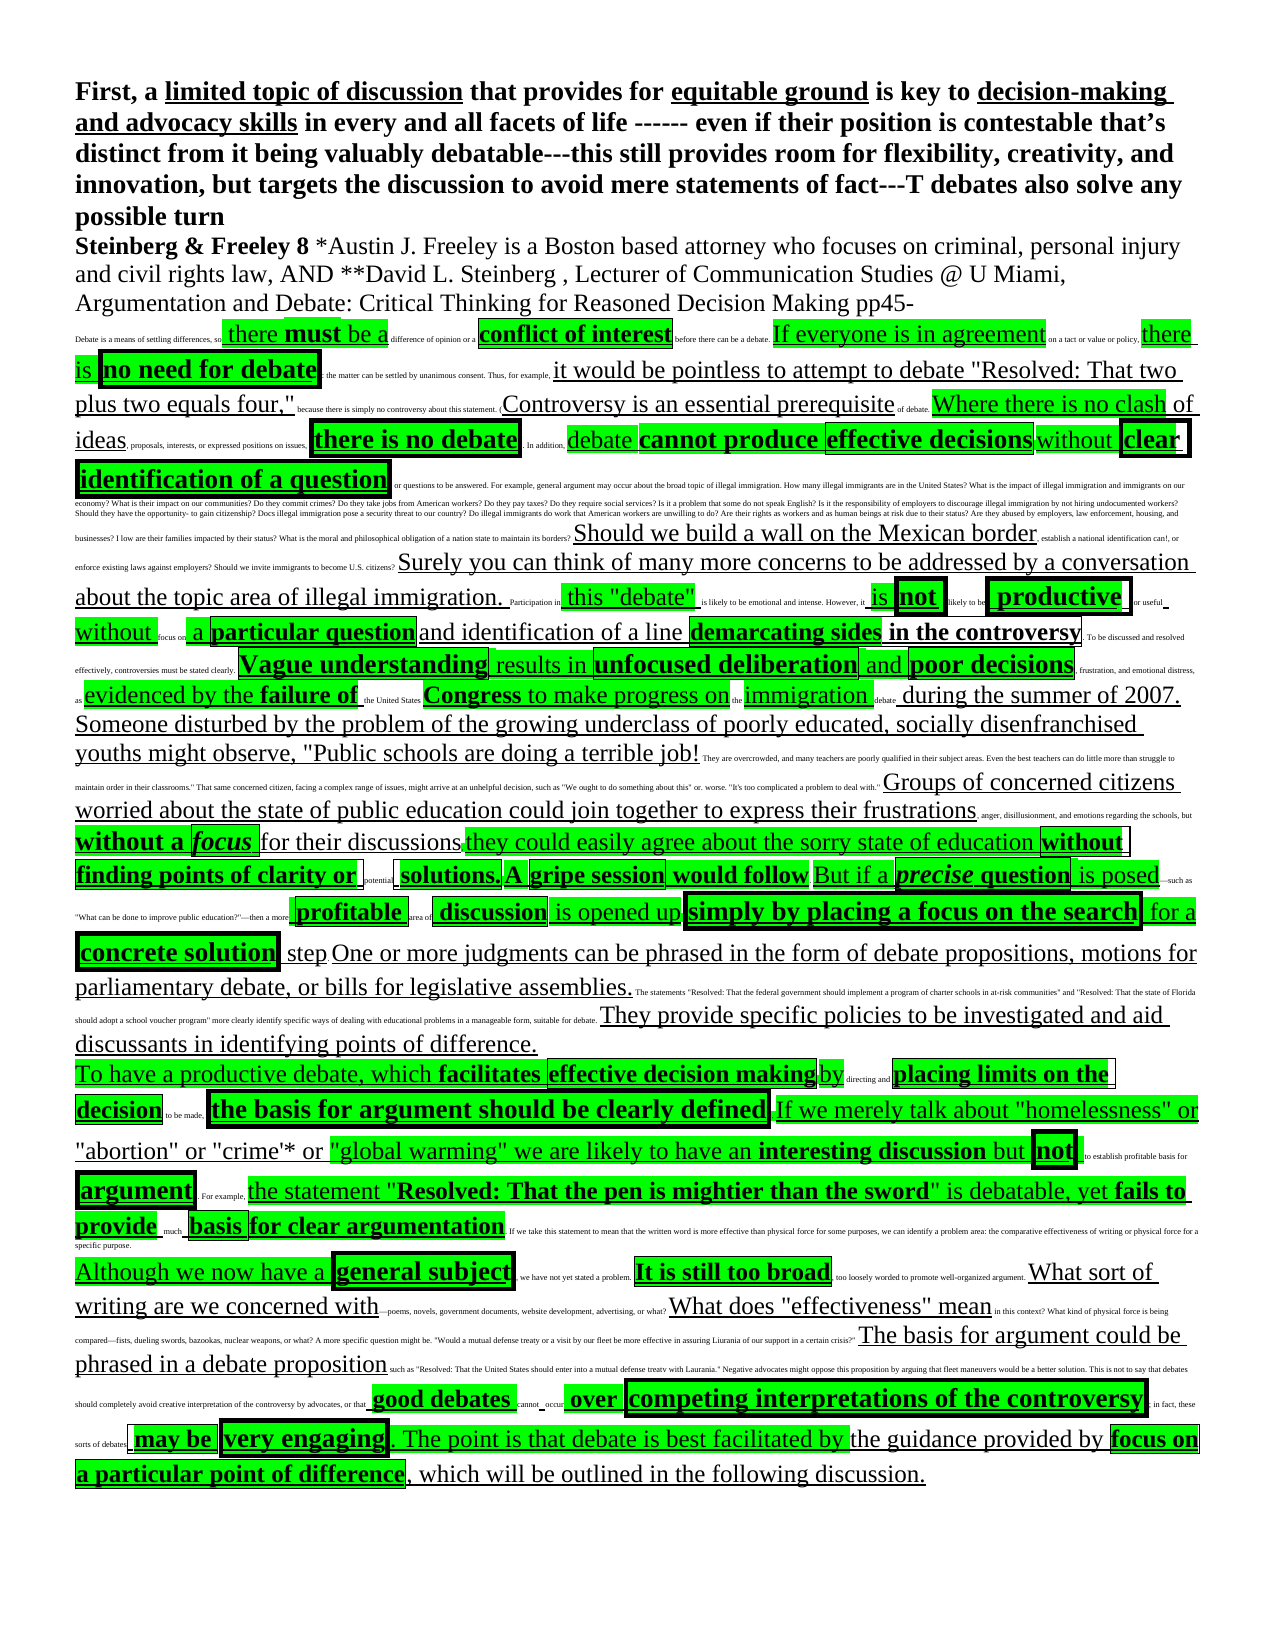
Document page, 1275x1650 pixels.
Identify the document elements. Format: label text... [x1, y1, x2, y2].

text Although we now have a general subject, we have not yet stated a problem. It is still too broad, too loosely worded to promote well-organized argument. What sort of writing are we concerned with—poems, novels, government documents, website development, advertising, or what? What does "effectiveness" mean in this context? What kind of physical force is being compared—fists, dueling swords, bazookas, nuclear weapons, or what? A more specific question might be. "Would a mutual defense treaty or a visit by our fleet be more effective in assuring Liurania of our support in a certain crisis?" The basis for argument could be phrased in a debate proposition such as "Resolved: That the United States should enter into a mutual defense treatv with Laurania." Negative advocates might oppose this proposition by arguing that fleet maneuvers would be a better solution. This is not to say that debates should completely avoid creative interpretation of the controversy by advocates, or that good debates cannot occur over competing interpretations of the controversy; in fact, these sorts of debates may be very engaging. The point is that debate is best facilitated by the guidance provided by focus on a particular point of difference, which will be outlined in the following discussion. [75, 1251, 1200, 1459]
text Steinberg & Freeley 8 *Austin J. Freeley is a Boston based attorney who focuses on criminal, personal injury and civil rights law, AND **David L. Steinberg , Lecturer of Communication Studies @ U Miami, Argumentation and Debate: Critical Thinking for Reasoned Decision Making pp45- [75, 231, 1200, 317]
text Someone disturbed by the problem of the growing underclass of poorly educated, socially disenfranchised youths might observe, "Public schools are doing a terrible job! They are overcrowded, and many teachers are poorly qualified in their subject areas. Even the best teachers can do little more than struggle to maintain order in their classrooms." That same concerned citizen, facing a complex range of issues, might arrive at an unhelpful decision, such as "We ought to do something about this" or. worse. "It's too complicated a problem to deal with." Groups of concerned citizens worried about the state of public education could join together to express their frustrations, anger, disillusionment, and emotions regarding the schools, but without a focus for their discussions, they could easily agree about the sorry state of education without finding points of clarity or potential solutions. A gripe session would follow. But if a precise question is posed—such as "What can be done to improve public education?"—then a more profitable area of discussion is opened up simply by placing a focus on the search for a concrete solution step. One or more judgments can be phrased in the form of debate propositions, motions for parliamentary debate, or bills for legislative assemblies. The statements "Resolved: That the federal government should implement a program of charter schools in at-risk communities" and "Resolved: That the state of Florida should adopt a school voucher program" more clearly identify specific ways of dealing with educational problems in a manageable form, suitable for debate. They provide specific policies to be investigated and aid discussants in identifying points of difference. [75, 709, 1200, 1058]
text Debate is a means of settling differences, so there must be a difference of opinion or a conflict of interest before there can be a debate. If everyone is in agreement on a tact or value or policy, there is no need for debate: the matter can be settled by unanimous consent. Thus, for example, it would be pointless to attempt to debate "Resolved: That two plus two equals four," because there is simply no controversy about this statement. (Controversy is an essential prerequisite of debate. Where there is no clash of ideas, proposals, interests, or expressed positions on issues, there is no debate. In addition, debate cannot produce effective decisions without clear identification of a question or questions to be answered. For example, general argument may occur about the broad topic of illegal immigration. How many illegal immigrants are in the United States? What is the impact of illegal immigration and immigrants on our economy? What is their impact on our communities? Do they commit crimes? Do they take jobs from American workers? Do they pay taxes? Do they require social services? Is it a problem that some do not speak English? Is it the responsibility of employers to discourage illegal immigration by not hiring undocumented workers? Should they have the opportunity- to gain citizenship? Docs illegal immigration pose a security threat to our country? Do illegal immigrants do work that American workers are unwilling to do? Are their rights as workers and as human beings at risk due to their status? Are they abused by employers, law enforcement, housing, and businesses? I low are their families impacted by their status? What is the moral and philosophical obligation of a nation state to maintain its borders? Should we build a wall on the Mexican border, establish a national identification can!, or enforce existing laws against employers? Should we invite immigrants to become U.S. citizens? Surely you can think of many more concerns to be addressed by a conversation about the topic area of illegal immigration. Participation in this "debate" is likely to be emotional and intense. However, it is not likely to be productive or useful without focus on a particular question and identification of a line demarcating sides in the controversy. To be discussed and resolved effectively, controversies must be stated clearly. Vague understanding results in unfocused deliberation and poor decisions, frustration, and emotional distress, as evidenced by the failure of the United States Congress to make progress on the immigration debate during the summer of 2007. [75, 317, 1200, 709]
text To have a productive debate, which facilitates effective decision making by directing and placing limits on the decision to be made, the basis for argument should be clearly defined. If we merely talk about "homelessness" or "abortion" or "crime'* or "global warming" we are likely to have an interesting discussion but not to establish profitable basis for argument. For example, the statement "Resolved: That the pen is mightier than the sword" is debatable, yet fails to provide much basis for clear argumentation. If we take this statement to mean that the written word is more effective than physical force for some purposes, we can identify a problem area: the comparative effectiveness of writing or physical force for a specific purpose. [75, 1058, 1200, 1251]
subtitle First, a limited topic of discussion that provides for equitable ground is key to decision-making and advocacy skills in every and all facets of life ------ even if their position is contestable that’s distinct from it being valuably debatable---this still provides room for flexibility, creativity, and innovation, but targets the discussion to avoid mere statements of fact---T debates also solve any possible turn [75, 75, 1200, 231]
